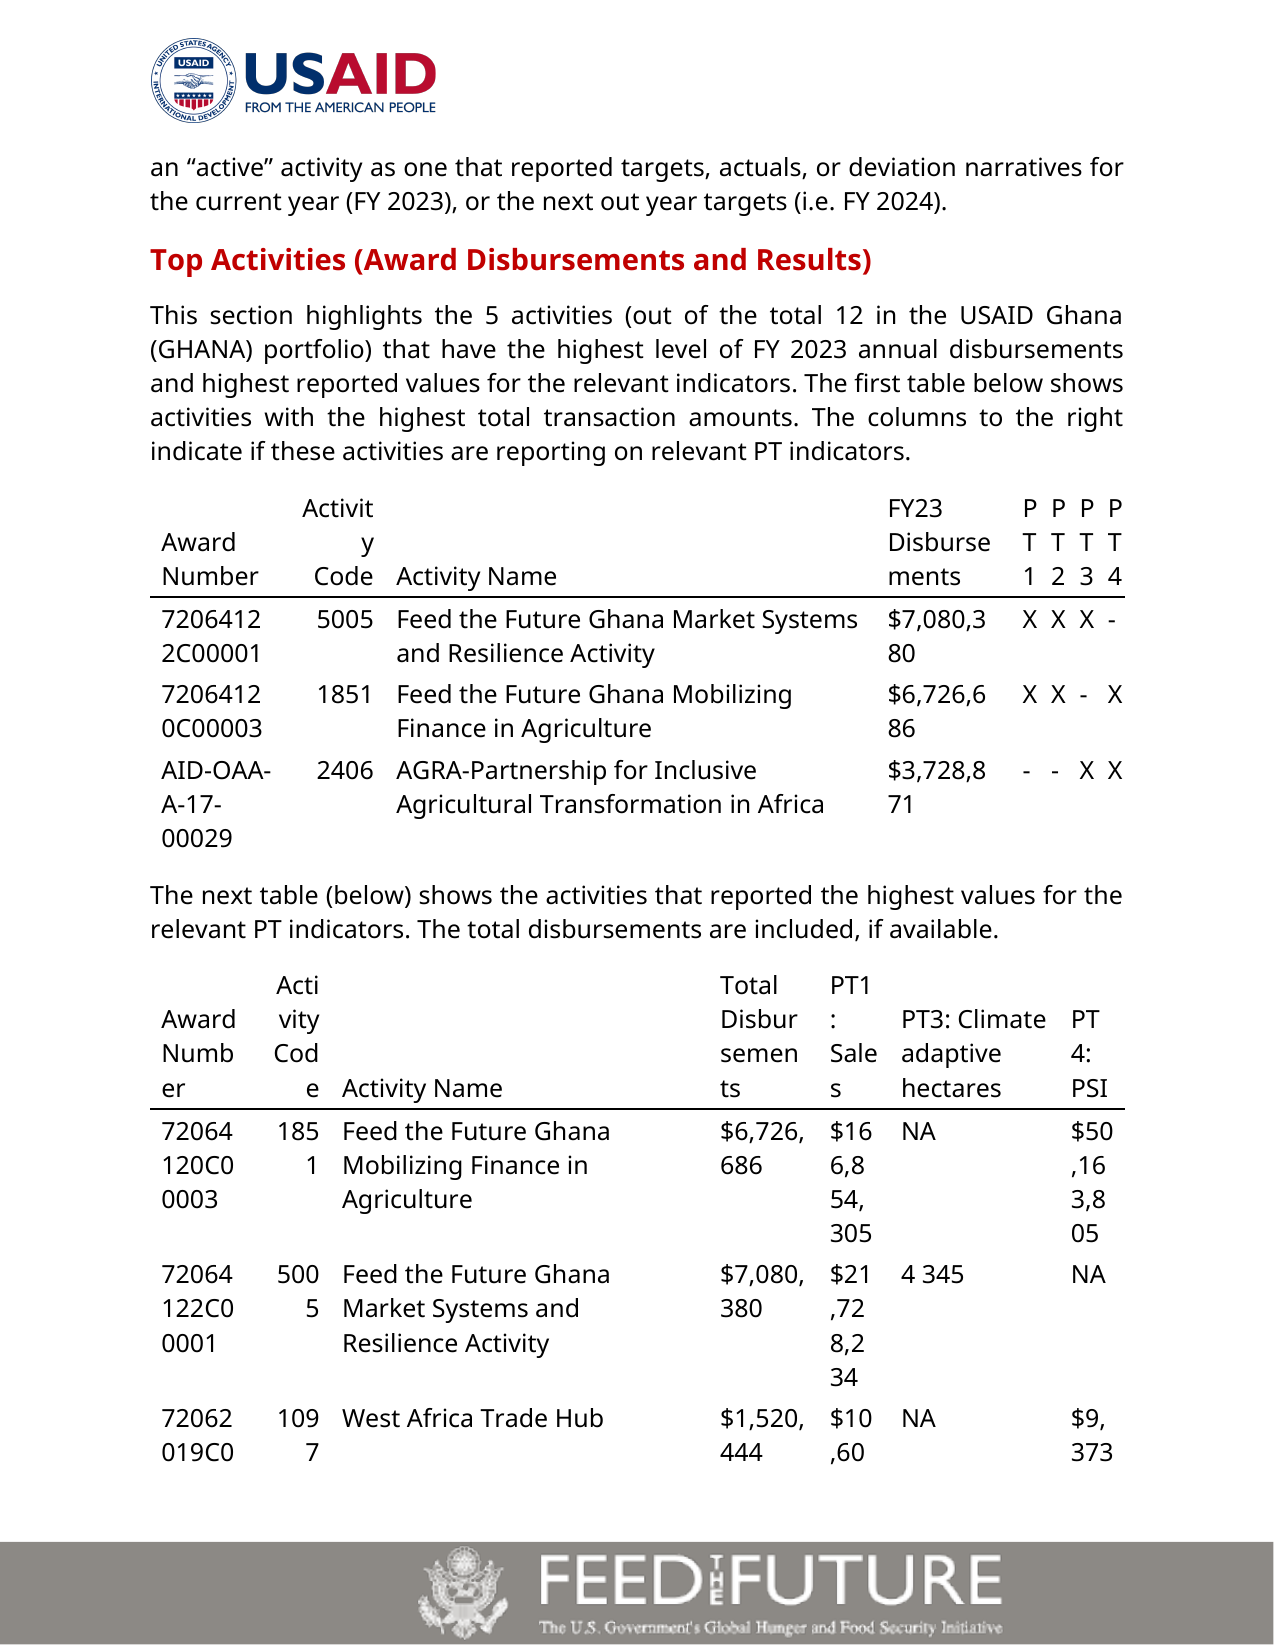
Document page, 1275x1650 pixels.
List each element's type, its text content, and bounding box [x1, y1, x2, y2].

table_cell $3,728,871 [876, 749, 1011, 859]
table_cell AID-OAA-A-17-00029 [150, 749, 285, 859]
table_cell Feed the Future Ghana Mobilizing Finance in Agriculture [385, 673, 876, 749]
table_cell NA [1059, 1253, 1125, 1397]
table_header PT2 [1040, 486, 1068, 596]
table_cell $21,728,234 [818, 1253, 889, 1397]
table_header Activity Code [285, 486, 385, 596]
table_cell Feed the Future Ghana Market Systems and Resilience Activity [331, 1253, 709, 1397]
table_cell $50,163,805 [1059, 1110, 1125, 1253]
table_header Award Number [150, 486, 285, 596]
table_cell NA [890, 1110, 1059, 1253]
table_header Activity Code [254, 964, 331, 1108]
table_cell 1851 [254, 1110, 331, 1253]
table_cell 1851 [285, 673, 385, 749]
table_cell 5005 [254, 1253, 331, 1397]
table_cell - [1068, 673, 1096, 749]
table_cell Feed the Future Ghana Mobilizing Finance in Agriculture [331, 1110, 709, 1253]
table_header Activity Name [385, 486, 876, 596]
table_header Total Disbursements [709, 964, 818, 1108]
table_cell - [1011, 749, 1039, 859]
table_header PT1 [1011, 486, 1039, 596]
table_cell X [1011, 598, 1039, 673]
table_cell X [1068, 749, 1096, 859]
table_cell X [1040, 598, 1068, 673]
table_cell Feed the Future Ghana Market Systems and Resilience Activity [385, 598, 876, 673]
table_cell 72062019C00003 [150, 1397, 254, 1473]
table_header PT3 [1068, 486, 1096, 596]
table_cell X [1096, 749, 1125, 859]
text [150, 150, 1125, 218]
text This section highlights the 5 activities (out of the total 12 in the USAID Ghana (GHANA) portfolio) that have the highest level of FY 2023 annual disbursements and highest reported values for the relevant indicators. The first table below shows activities with the highest total transaction amounts. The columns to the right indicate if these activities are reporting on relevant PT indicators. [150, 297, 1125, 468]
table_cell 72064120C00003 [150, 673, 285, 749]
table_cell - [1096, 598, 1125, 673]
table_cell AGRA-Partnership for Inclusive Agricultural Transformation in Africa [385, 749, 876, 859]
table_cell 72064122C00001 [150, 1253, 254, 1397]
table_header Award Number [150, 964, 254, 1108]
table_header FY23 Disbursements [876, 486, 1011, 596]
table_cell X [1068, 598, 1096, 673]
subtitle Top Activities (Award Disbursements and Results) [150, 239, 1125, 279]
table_cell $6,726,686 [876, 673, 1011, 749]
table_cell $7,080,380 [876, 598, 1011, 673]
table_cell $6,726,686 [709, 1110, 818, 1253]
picture [151, 38, 436, 123]
table_cell West Africa Trade Hub [331, 1397, 709, 1473]
table_cell $166,854,305 [818, 1110, 889, 1253]
table_cell $10,601,032 [818, 1397, 889, 1473]
table_cell $7,080,380 [709, 1253, 818, 1397]
table_header PT4: PSI [1059, 964, 1125, 1108]
table_cell $9,373,342 [1059, 1397, 1125, 1473]
table_header PT4 [1096, 486, 1125, 596]
table_cell 2406 [285, 749, 385, 859]
text The next table (below) shows the activities that reported the highest values for the relevant PT indicators. The total disbursements are included, if available. [150, 877, 1125, 946]
table_cell X [1040, 673, 1068, 749]
picture [414, 1540, 1010, 1645]
table_cell 72064120C00003 [150, 1110, 254, 1253]
table_header PT1: Sales [818, 964, 889, 1108]
table_cell $1,520,444 [709, 1397, 818, 1473]
table_cell 5005 [285, 598, 385, 673]
table_cell 72064122C00001 [150, 598, 285, 673]
table_cell 1097 [254, 1397, 331, 1473]
table_cell X [1096, 673, 1125, 749]
table_cell - [1040, 749, 1068, 859]
table_cell X [1011, 673, 1039, 749]
table_cell 4 345 [890, 1253, 1059, 1397]
table_header PT3: Climate adaptive hectares [890, 964, 1059, 1108]
table_cell NA [890, 1397, 1059, 1473]
table_header Activity Name [331, 964, 709, 1108]
